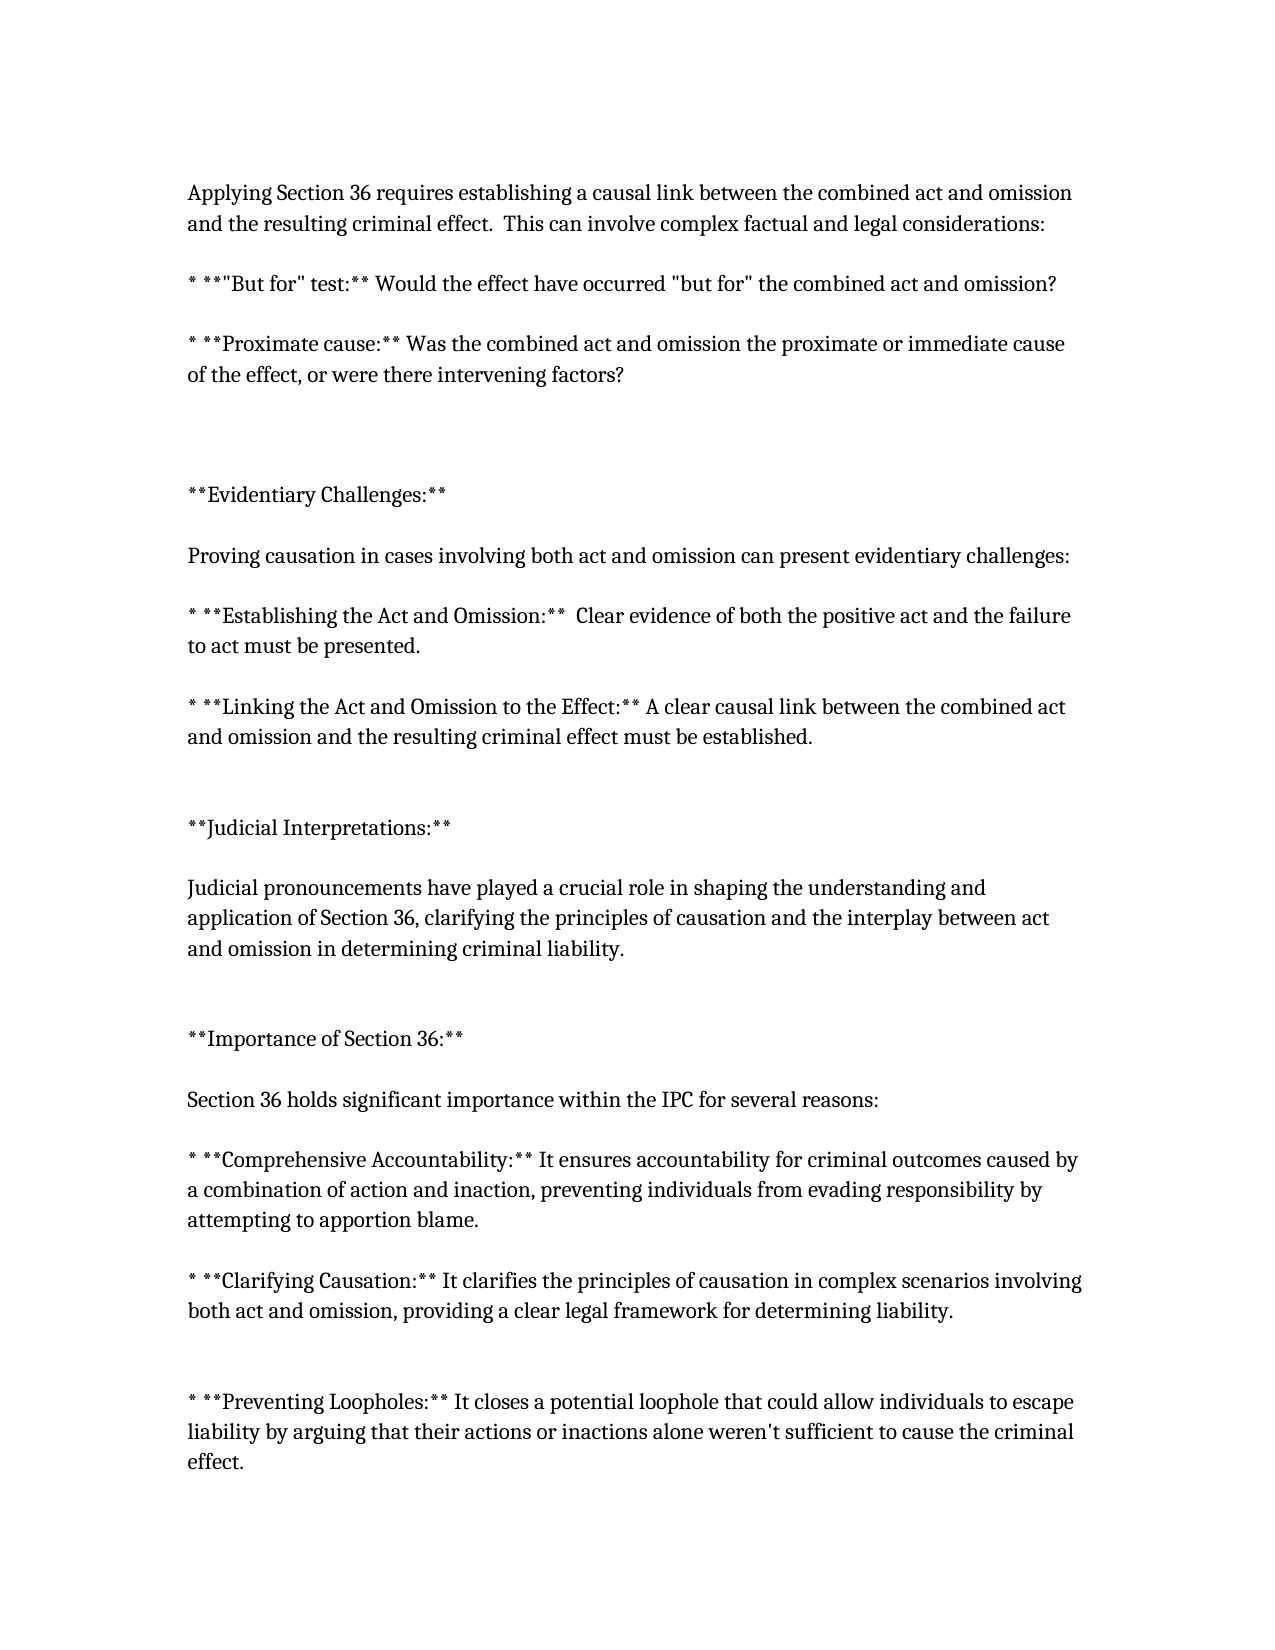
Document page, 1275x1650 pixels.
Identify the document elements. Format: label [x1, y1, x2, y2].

text [187, 150, 1087, 1475]
